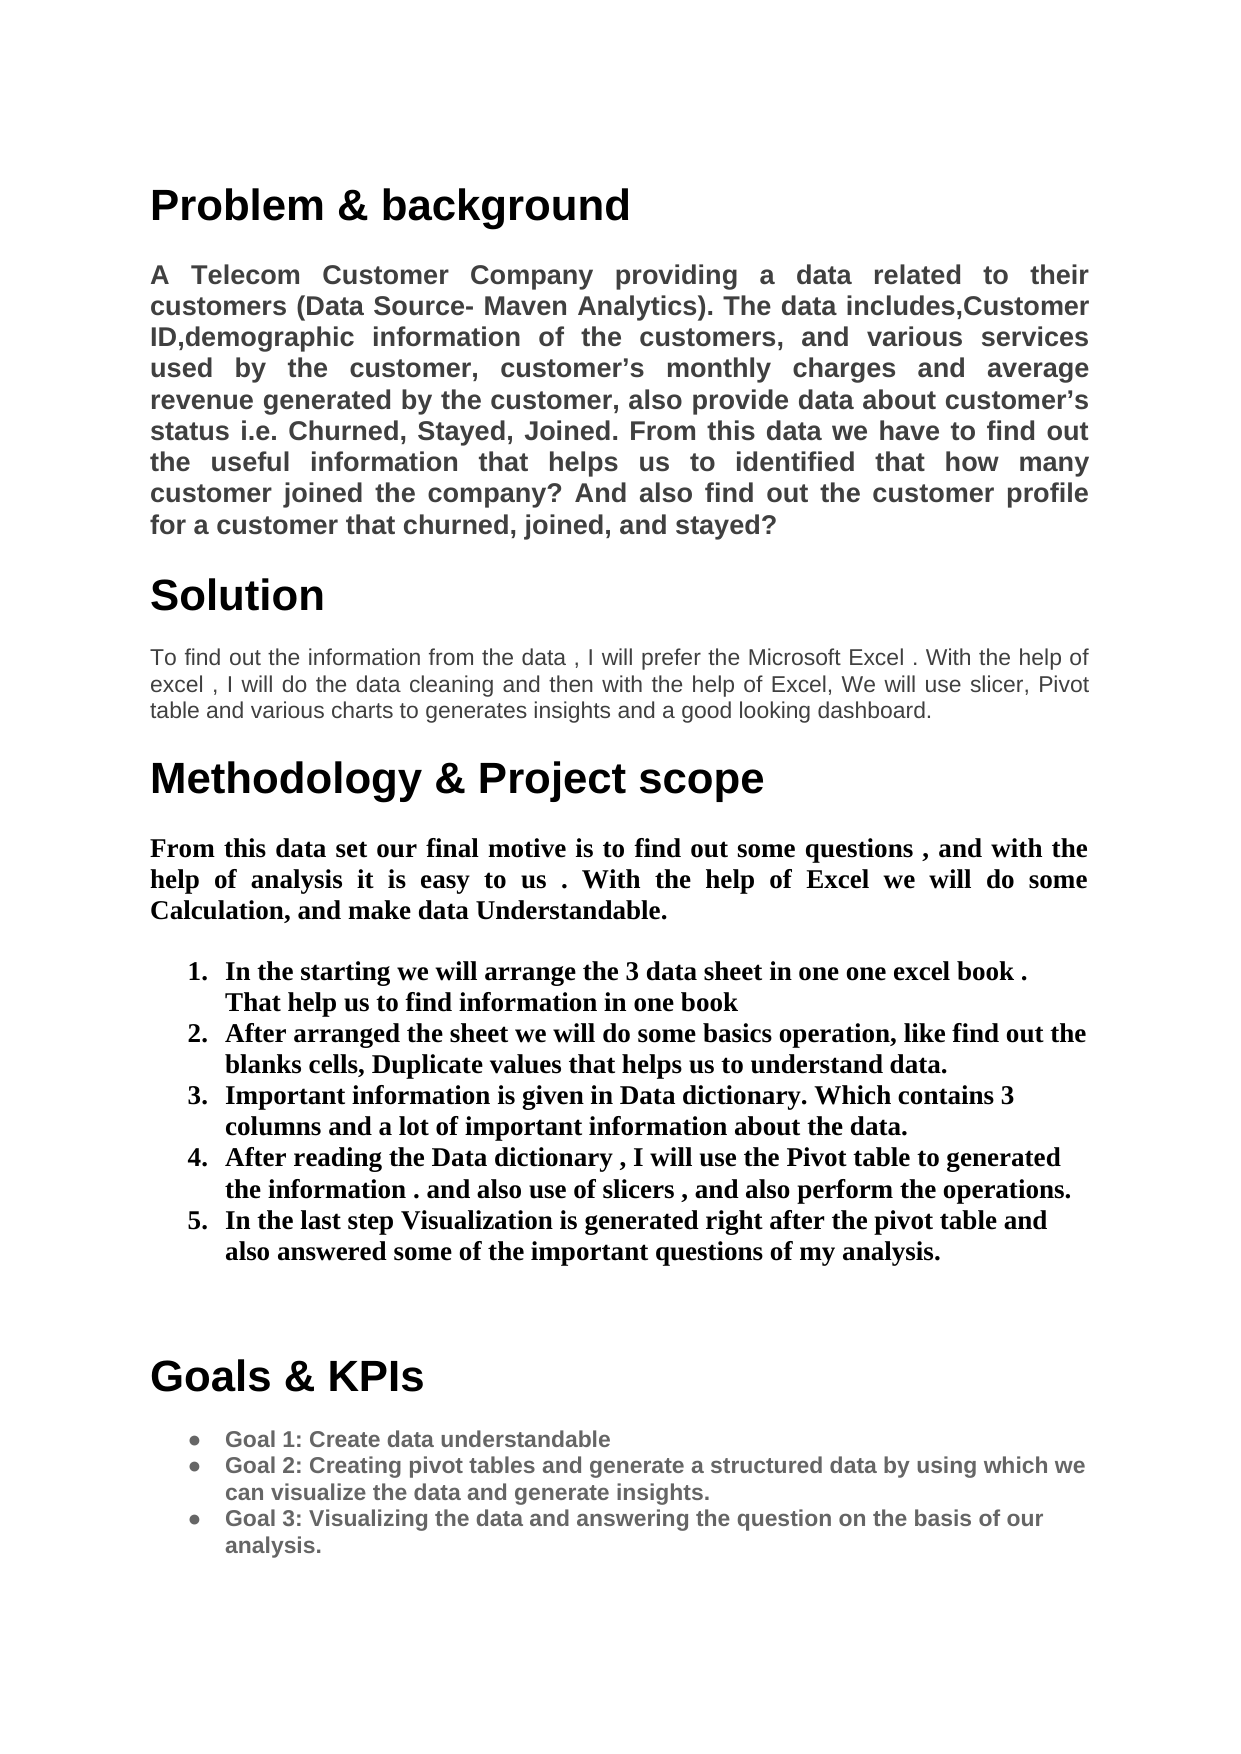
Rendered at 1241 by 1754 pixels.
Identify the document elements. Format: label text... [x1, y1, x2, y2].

subtitle From this data set our final motive is to find out some questions , and with the help of analysis it is easy to us . With the help of Excel we will do some Calculation, and make data Understandable. [150, 832, 1090, 926]
text Goals & KPIs [150, 1351, 1090, 1401]
text Methodology & Project scope [150, 753, 1090, 803]
list Goal 3: Visualizing the data and answering the question on the basis of our analysis. [187, 1505, 1090, 1558]
list In the starting we will arrange the 3 data sheet in one one excel book . That help us to find information in one book [187, 955, 1090, 1017]
list Goal 2: Creating pivot tables and generate a structured data by using which we can visualize the data and generate insights. [187, 1452, 1090, 1505]
text To find out the information from the data , I will prefer the Microsoft Excel . With the help of excel , I will do the data cleaning and then with the help of Excel, We will use slicer, Pivot table and various charts to generates insights and a good looking dashboard. [150, 644, 1090, 723]
text Problem & background [150, 179, 1090, 229]
list After arranged the sheet we will do some basics operation, like find out the blanks cells, Duplicate values that helps us to understand data. [187, 1017, 1090, 1079]
list After reading the Data dictionary , I will use the Pivot table to generated the information . and also use of slicers , and also perform the operations. [187, 1142, 1090, 1204]
list Important information is given in Data dictionary. Which contains 3 columns and a lot of important information about the data. [187, 1079, 1090, 1142]
list Goal 1: Create data understandable [187, 1426, 1090, 1452]
list In the last step Visualization is generated right after the pivot table and also answered some of the important questions of my analysis. [187, 1204, 1090, 1266]
subtitle A Telecom Customer Company providing a data related to their customers (Data Source- Maven Analytics). The data includes,Customer ID,demographic information of the customers, and various services used by the customer, customer’s monthly charges and average revenue generated by the customer, also provide data about customer’s status i.e. Churned, Stayed, Joined. From this data we have to find out the useful information that helps us to identified that how many customer joined the company? And also find out the customer profile for a customer that churned, joined, and stayed? [150, 259, 1090, 540]
text Solution [150, 569, 1090, 619]
